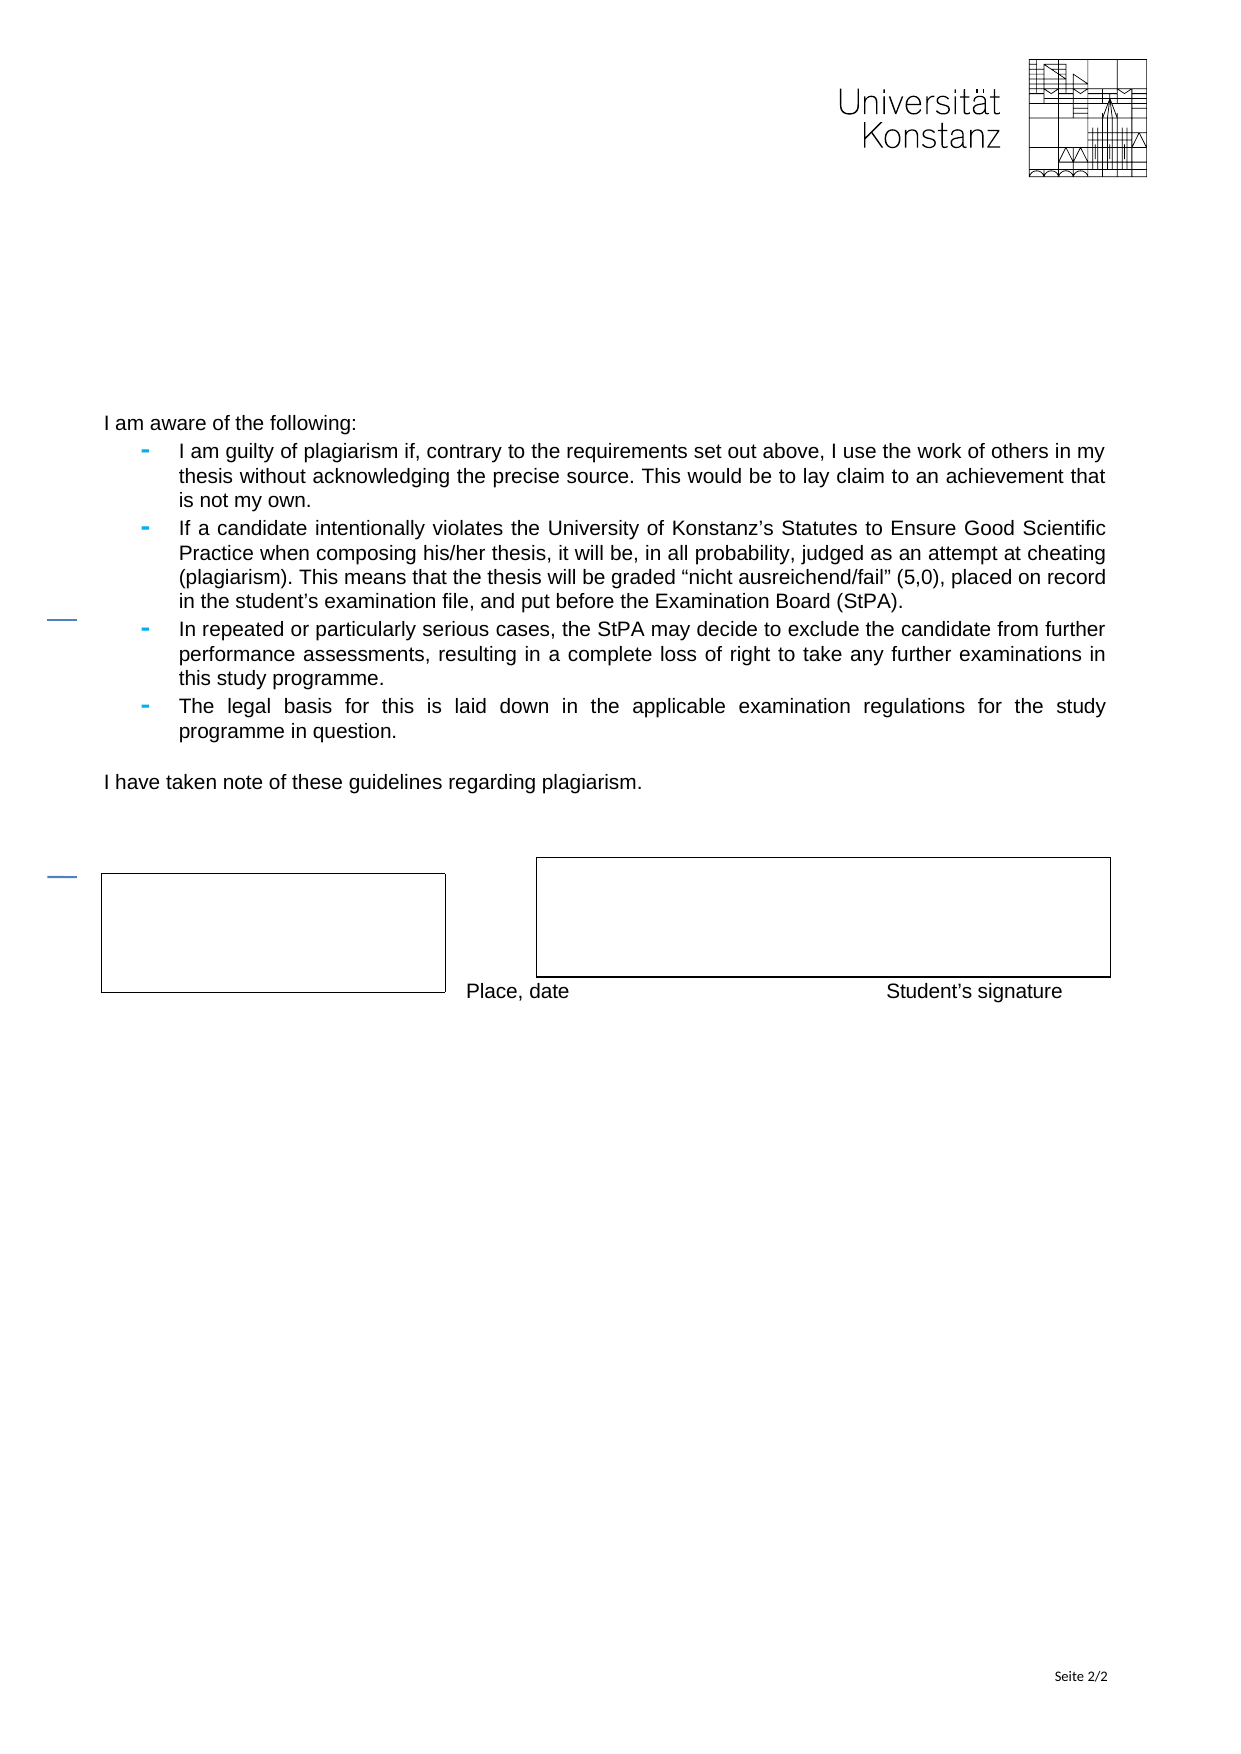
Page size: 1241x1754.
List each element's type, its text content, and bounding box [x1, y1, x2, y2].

text I have taken note of these guidelines regarding plagiarism. [103, 770, 1107, 794]
list The legal basis for this is laid down in the applicable examination regulations for the study programme in question. [141, 694, 1107, 743]
list If a candidate intentionally violates the University of Konstanz’s Statutes to Ensure Good Scientific Practice when composing his/her thesis, it will be, in all probability, judged as an attempt at cheating (plagiarism). This means that the thesis will be graded “nicht ausreichend/fail” (5,0), placed on record in the student’s examination file, and put before the Examination Board (StPA). [141, 516, 1107, 612]
text I am aware of the following: [103, 410, 1107, 434]
list I am guilty of plagiarism if, contrary to the requirements set out above, I use the work of others in my thesis without acknowledging the precise source. This would be to lay claim to an achievement that is not my own. [141, 438, 1107, 511]
list In repeated or particularly serious cases, the StPA may decide to exclude the candidate from further performance assessments, resulting in a complete loss of right to take any further examinations in this study programme. [141, 617, 1107, 689]
text Place, date Student’s signature [103, 845, 1093, 1002]
